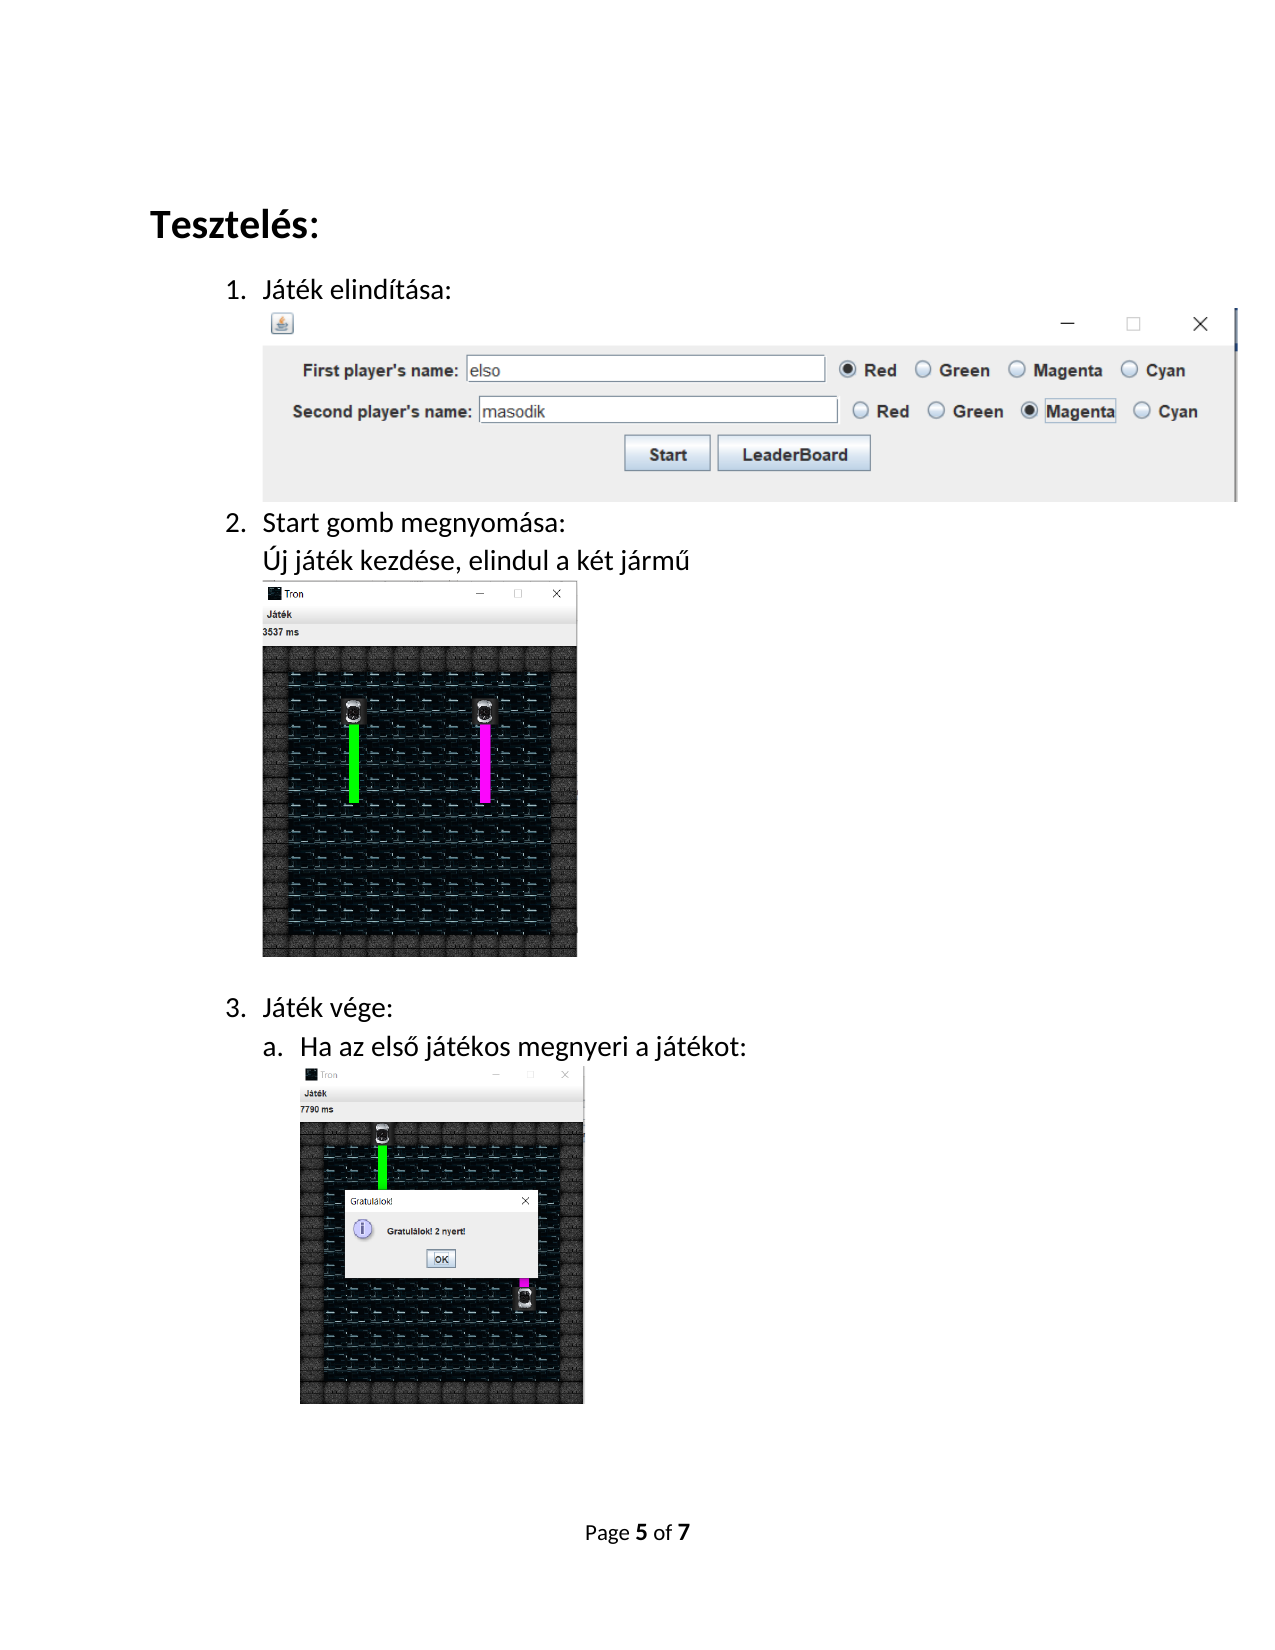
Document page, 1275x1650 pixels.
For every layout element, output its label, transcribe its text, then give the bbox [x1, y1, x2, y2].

picture [300, 1066, 586, 1404]
list Start gomb megnyomása: [225, 504, 1125, 539]
list Új játék kezdése, elindul a két jármű [262, 542, 1125, 578]
list Játék vége: [225, 989, 1125, 1025]
text Tesztelés: [150, 194, 1125, 250]
picture [262, 308, 1238, 502]
picture [262, 580, 578, 957]
list Ha az első játékos megnyeri a játékot: [262, 1028, 1125, 1063]
